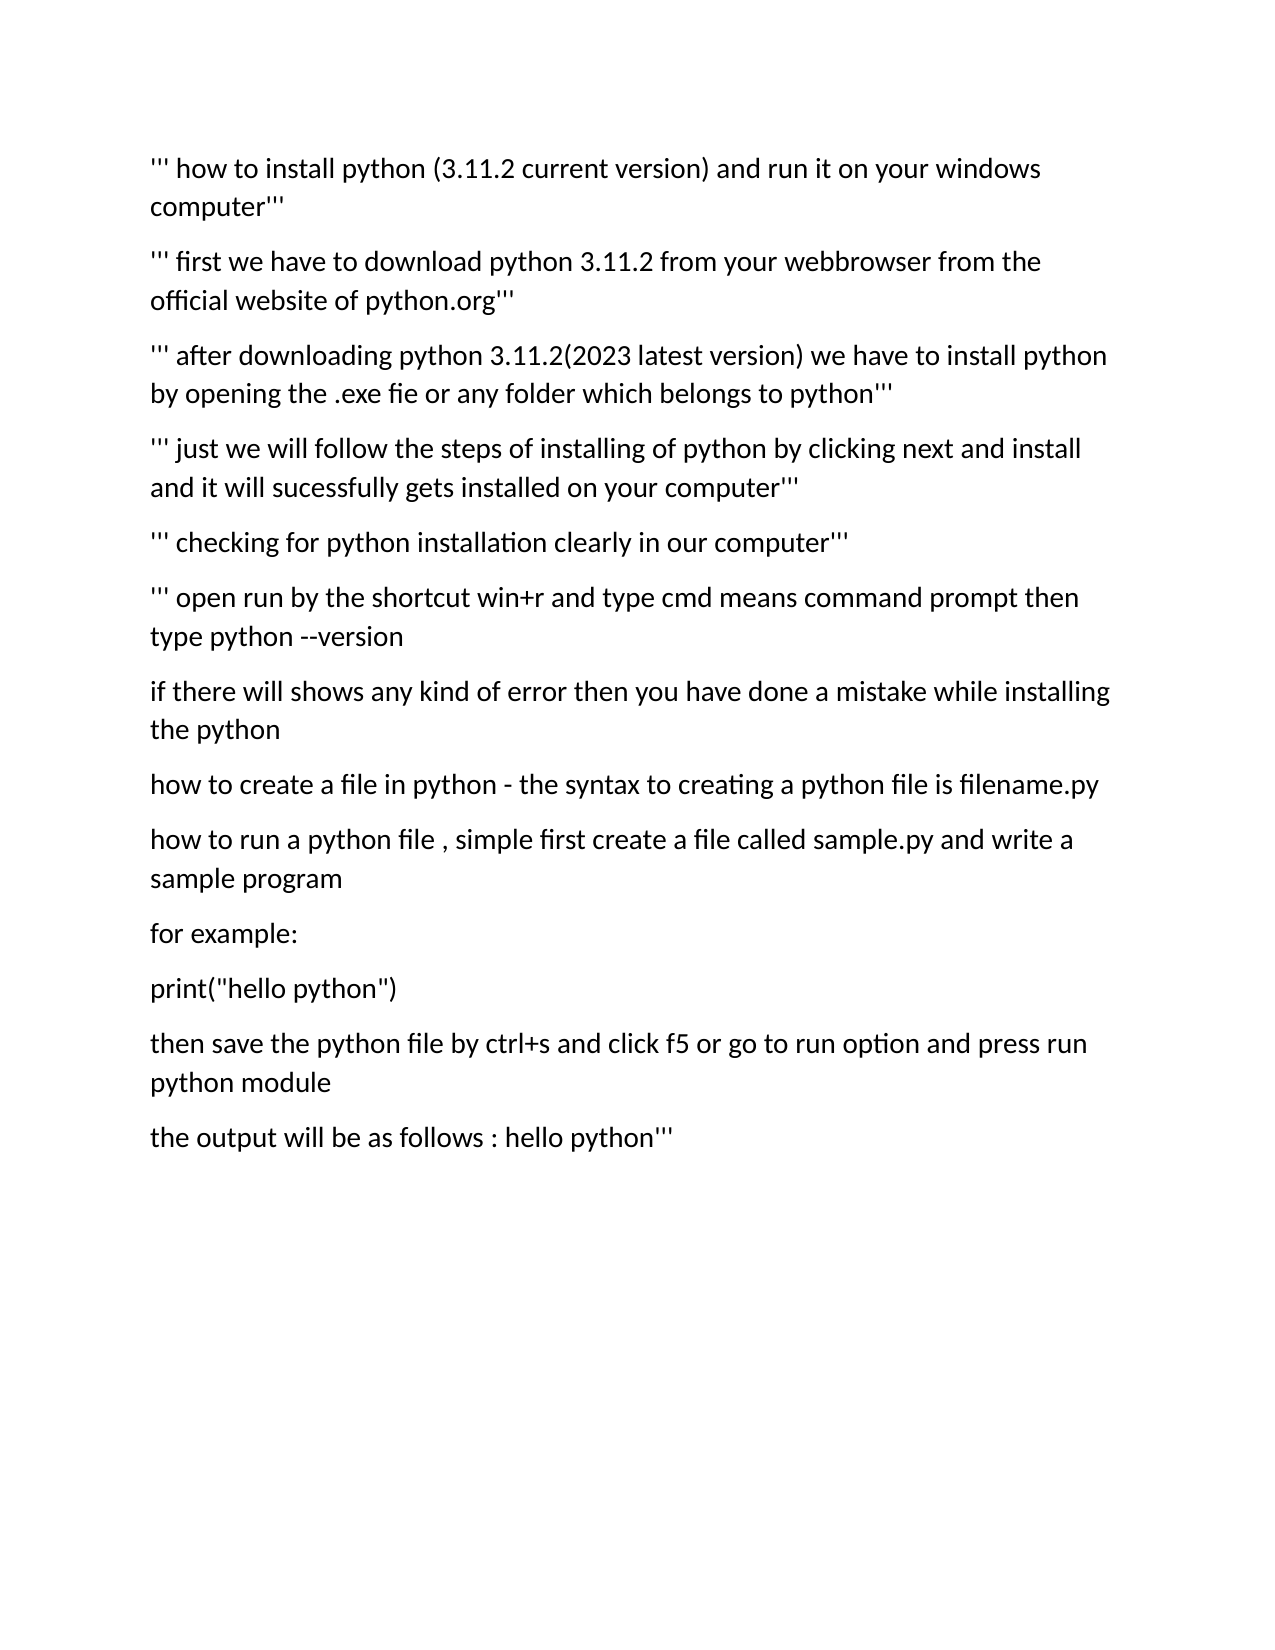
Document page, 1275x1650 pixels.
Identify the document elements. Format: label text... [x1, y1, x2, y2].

text for example: [150, 915, 1125, 951]
text ''' checking for python installation clearly in our computer''' [150, 524, 1125, 560]
text ''' just we will follow the steps of installing of python by clicking next and install and it will sucessfully gets installed on your computer''' [150, 431, 1125, 505]
text ''' after downloading python 3.11.2(2023 latest version) we have to install python by opening the .exe fie or any folder which belongs to python''' [150, 337, 1125, 411]
text then save the python file by ctrl+s and click f5 or go to run option and press run python module [150, 1025, 1125, 1099]
text ''' first we have to download python 3.11.2 from your webbrowser from the official website of python.org''' [150, 243, 1125, 318]
text ''' open run by the shortcut win+r and type cmd means command prompt then type python --version [150, 579, 1125, 653]
text how to create a file in python - the syntax to creating a python file is filename.py [150, 766, 1125, 802]
text how to run a python file , simple first create a file called sample.py and write a sample program [150, 821, 1125, 896]
text the output will be as follows : hello python''' [150, 1119, 1125, 1154]
text ''' how to install python (3.11.2 current version) and run it on your windows computer''' [150, 150, 1125, 224]
text if there will shows any kind of error then you have done a mistake while installing the python [150, 673, 1125, 747]
text print("hello python") [150, 970, 1125, 1006]
